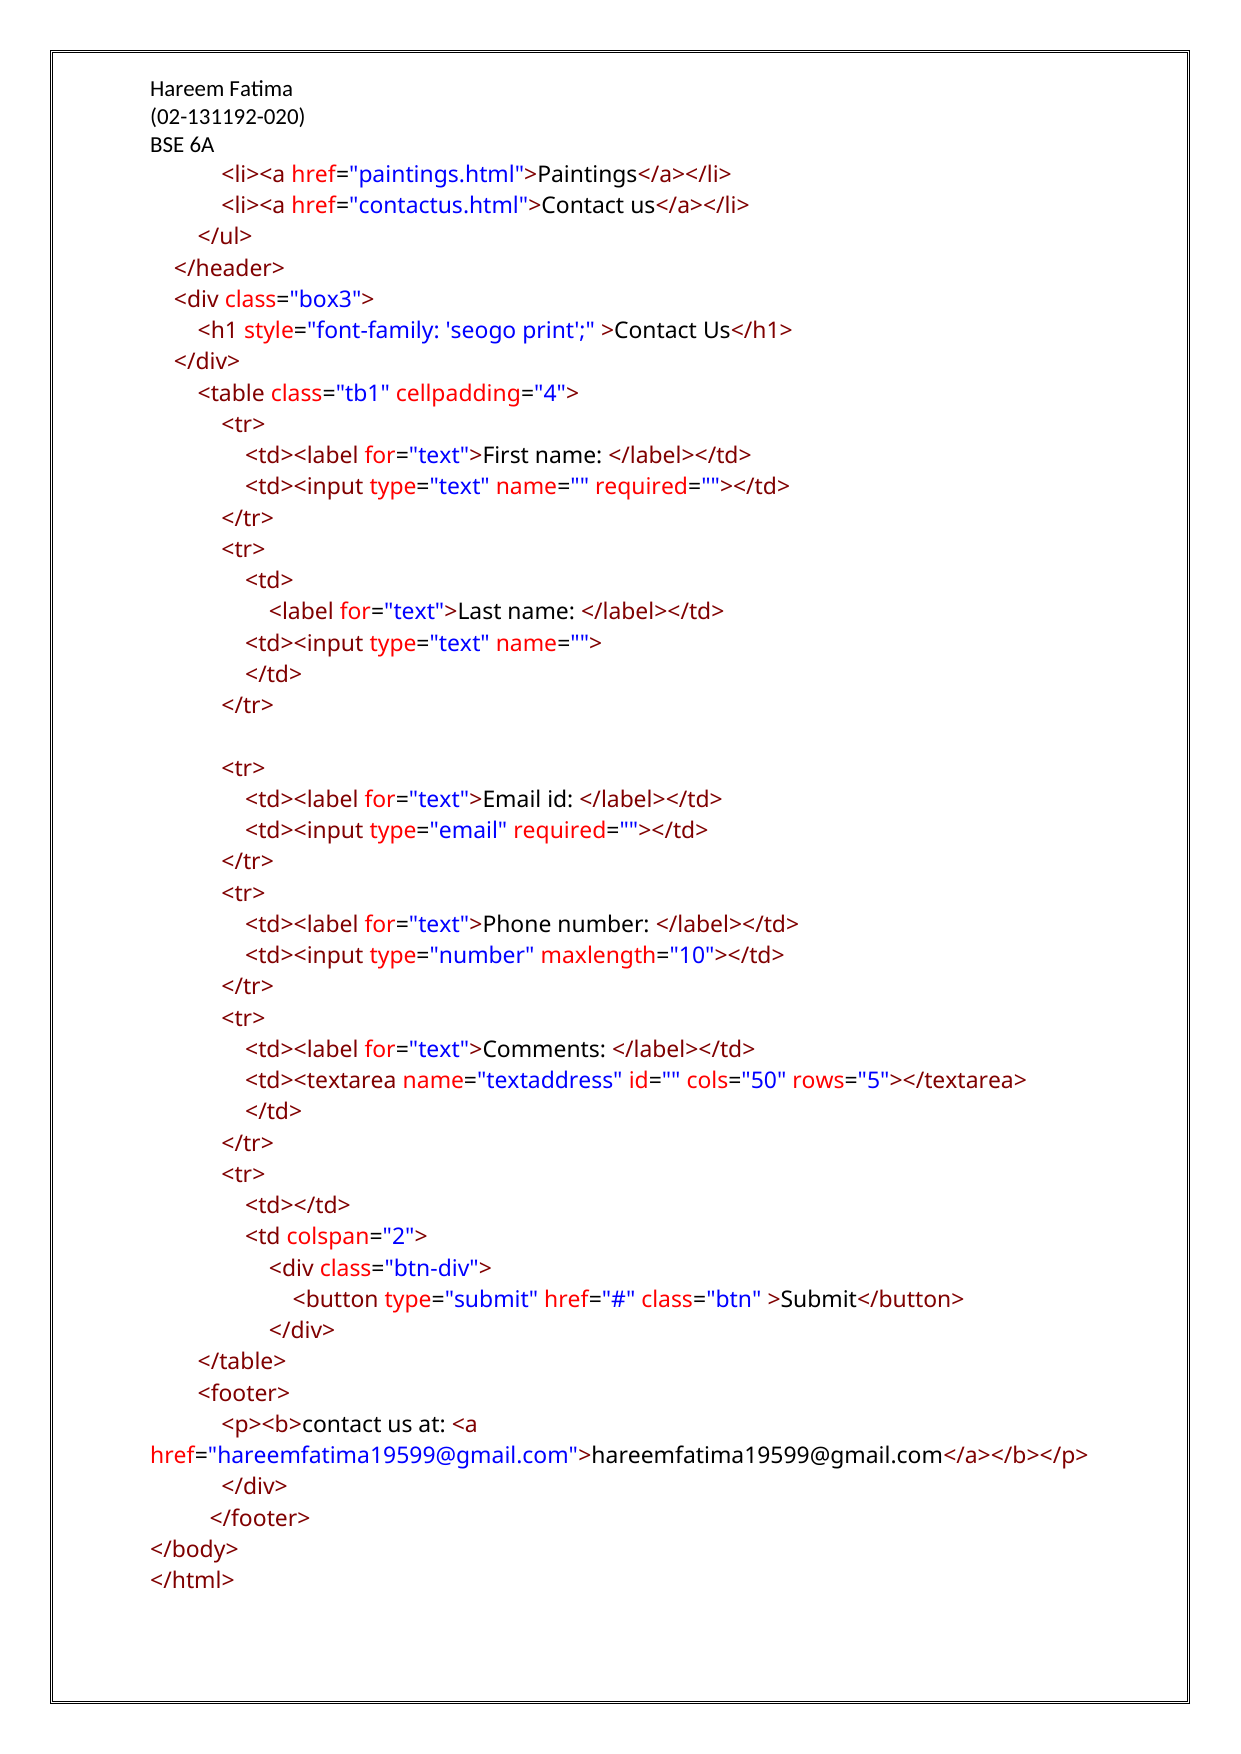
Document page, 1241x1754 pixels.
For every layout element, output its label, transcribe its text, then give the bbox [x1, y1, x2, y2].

text </ul> [150, 220, 1090, 252]
text <li><a href="paintings.html">Paintings</a></li> [150, 158, 1090, 189]
text </body> [150, 1533, 1090, 1564]
text <tr> [150, 533, 1090, 564]
text </td> [150, 1095, 1090, 1127]
text </tr> [150, 1127, 1090, 1158]
text <td colspan="2"> [150, 1220, 1090, 1252]
text <footer> [150, 1377, 1090, 1408]
text <td><label for="text">First name: </label></td> [150, 439, 1090, 470]
text <td><label for="text">Phone number: </label></td> [150, 908, 1090, 939]
text <tr> [150, 1002, 1090, 1033]
text </td> [150, 658, 1090, 689]
text <td></td> [150, 1189, 1090, 1220]
text </tr> [150, 970, 1090, 1002]
text <td><label for="text">Email id: </label></td> [150, 783, 1090, 814]
text <tr> [150, 877, 1090, 908]
text <td><label for="text">Comments: </label></td> [150, 1033, 1090, 1064]
text <button type="submit" href="#" class="btn" >Submit</button> [150, 1283, 1090, 1314]
text </tr> [150, 502, 1090, 533]
text <div class="box3"> [150, 283, 1090, 314]
text <table class="tb1" cellpadding="4"> [150, 377, 1090, 408]
text </tr> [150, 845, 1090, 877]
text <td><input type="number" maxlength="10"></td> [150, 939, 1090, 970]
text </div> [150, 345, 1090, 377]
text </header> [150, 252, 1090, 283]
text <td><textarea name="textaddress" id="" cols="50" rows="5"></textarea> [150, 1064, 1090, 1095]
text <label for="text">Last name: </label></td> [150, 595, 1090, 627]
text </html> [150, 1564, 1090, 1595]
text </div> [150, 1314, 1090, 1345]
text <h1 style="font-family: 'seogo print';" >Contact Us</h1> [150, 314, 1090, 345]
text <tr> [150, 408, 1090, 439]
text <td><input type="email" required=""></td> [150, 814, 1090, 845]
text </tr> [150, 689, 1090, 720]
text </footer> [150, 1502, 1090, 1533]
text <div class="btn-div"> [150, 1252, 1090, 1283]
text <tr> [150, 752, 1090, 783]
text <tr> [150, 1158, 1090, 1189]
text <td><input type="text" name="" required=""></td> [150, 470, 1090, 502]
text <td> [150, 564, 1090, 595]
text <td><input type="text" name=""> [150, 627, 1090, 658]
text <p><b>contact us at: <a href="hareemfatima19599@gmail.com">hareemfatima19599@gmail.com</a></b></p> [150, 1408, 1090, 1470]
text </div> [150, 1470, 1090, 1502]
text </table> [150, 1345, 1090, 1377]
text <li><a href="contactus.html">Contact us</a></li> [150, 189, 1090, 220]
